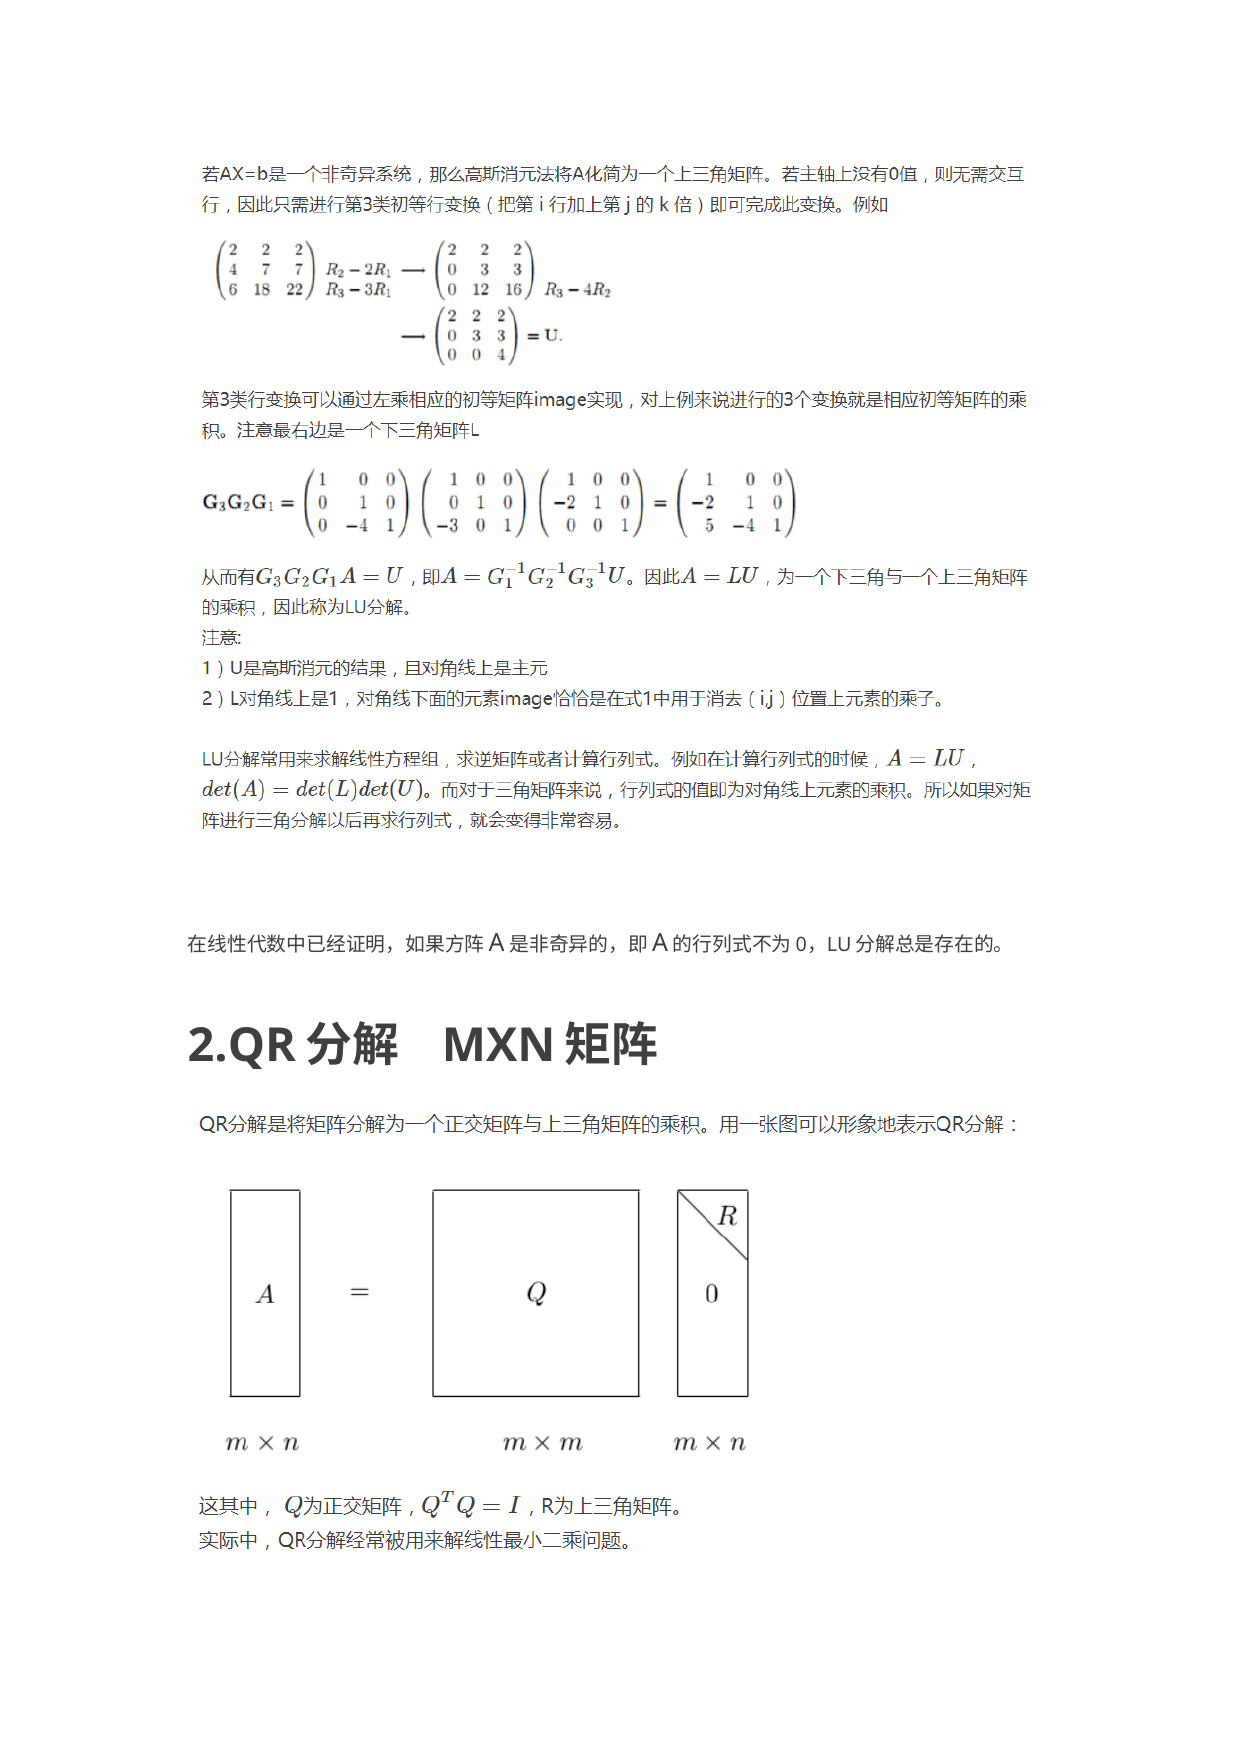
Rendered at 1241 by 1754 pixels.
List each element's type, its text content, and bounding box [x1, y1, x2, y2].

picture [187, 162, 1053, 851]
text 在线性代数中已经证明，如果方阵A是非奇异的，即A的行列式不为0，LU分解总是存在的。 [187, 909, 1053, 974]
picture [187, 1107, 1053, 1562]
subtitle 2.QR分解 MXN矩阵 [187, 992, 1053, 1089]
